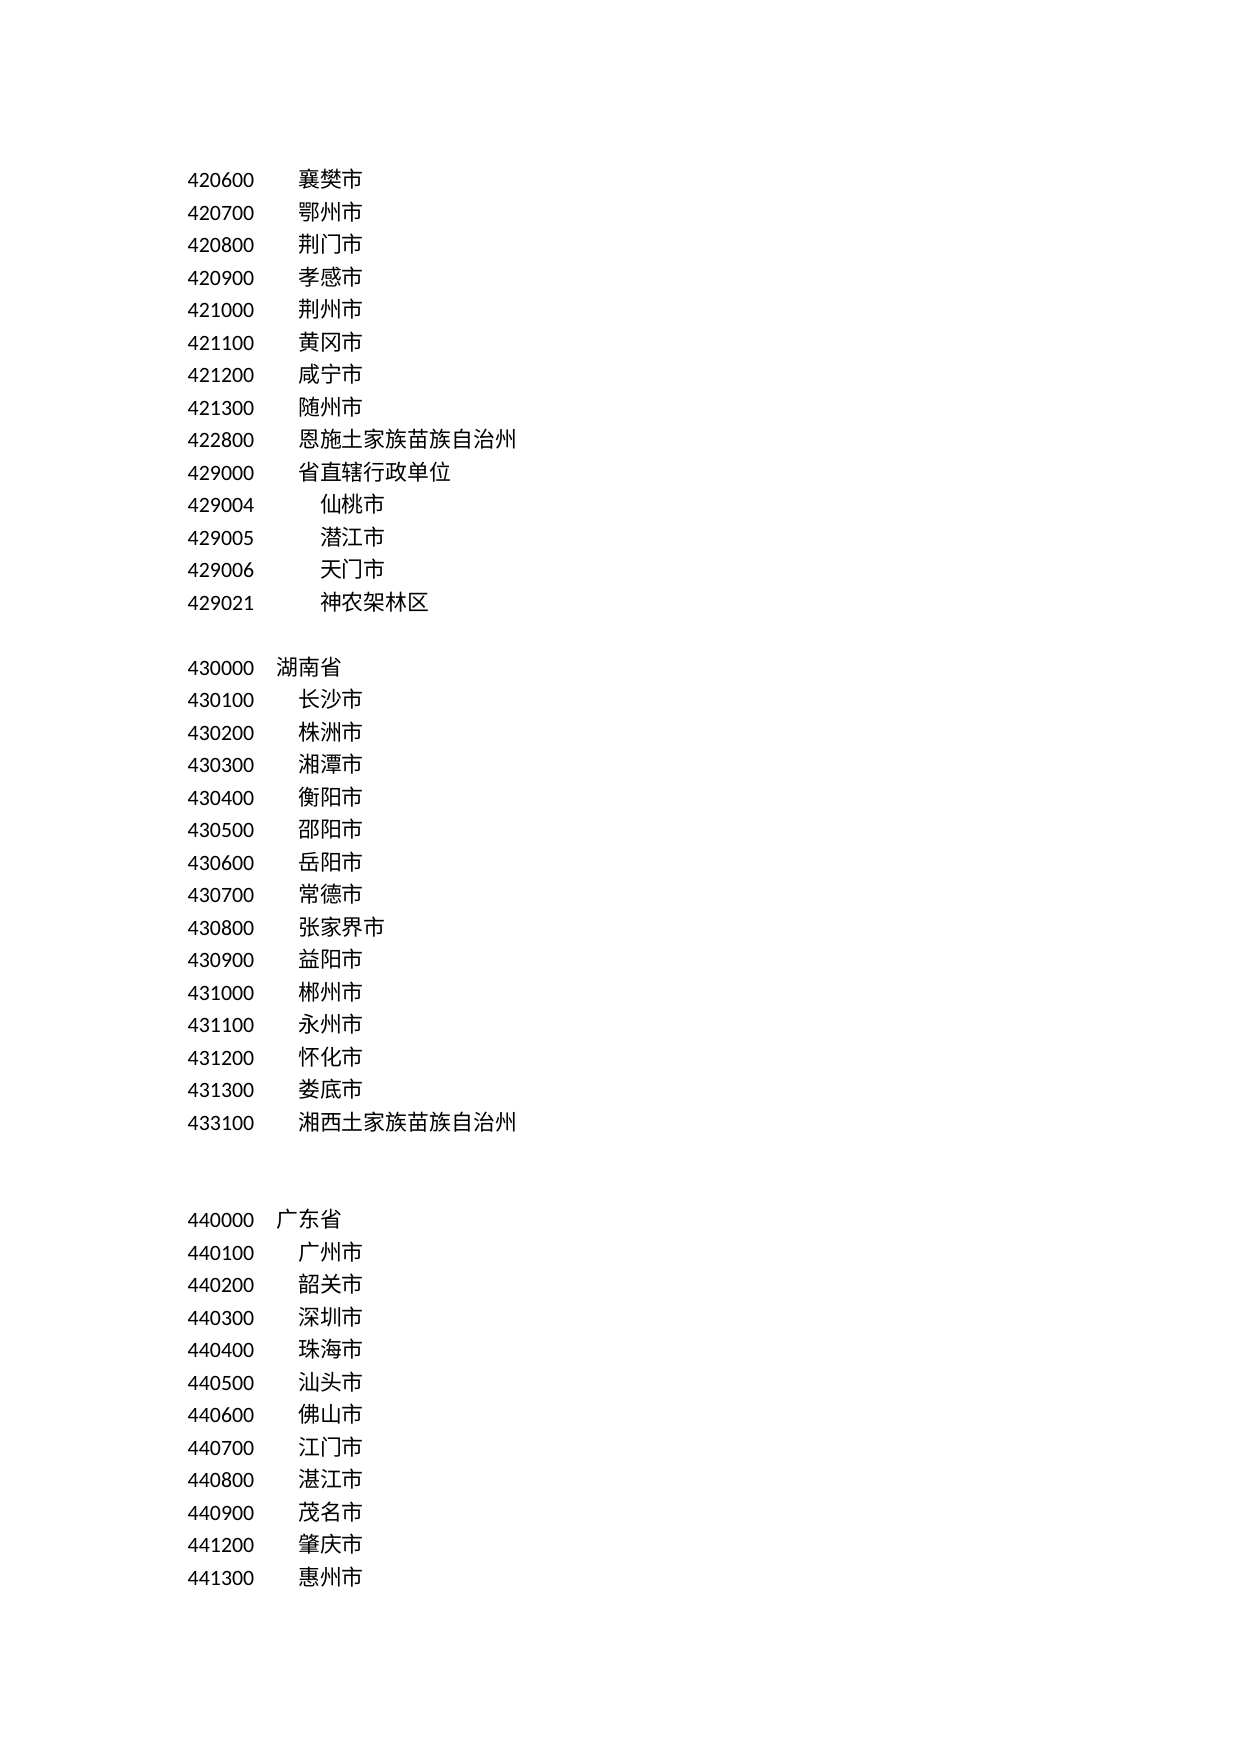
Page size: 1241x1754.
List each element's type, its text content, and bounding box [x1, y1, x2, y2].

text 440200 韶关市 [187, 1267, 1053, 1299]
text 429021 神农架林区 [187, 584, 1053, 617]
text 440800 湛江市 [187, 1462, 1053, 1494]
text 429006 天门市 [187, 552, 1053, 584]
text 431000 郴州市 [187, 974, 1053, 1007]
text 430600 岳阳市 [187, 844, 1053, 877]
text 421000 荆州市 [187, 292, 1053, 324]
text 421100 黄冈市 [187, 324, 1053, 357]
text 431100 永州市 [187, 1007, 1053, 1039]
text 440400 珠海市 [187, 1332, 1053, 1364]
text 421300 随州市 [187, 389, 1053, 422]
text 429000 省直辖行政单位 [187, 454, 1053, 487]
text 430500 邵阳市 [187, 812, 1053, 844]
text 440500 汕头市 [187, 1364, 1053, 1397]
text 440600 佛山市 [187, 1397, 1053, 1429]
text 440000 广东省 [187, 1202, 1053, 1234]
text 430900 益阳市 [187, 942, 1053, 974]
text 430100 长沙市 [187, 682, 1053, 714]
text 430200 株洲市 [187, 714, 1053, 747]
text 431200 怀化市 [187, 1039, 1053, 1072]
text 433100 湘西土家族苗族自治州 [187, 1104, 1053, 1137]
text 440700 江门市 [187, 1429, 1053, 1462]
text 430400 衡阳市 [187, 779, 1053, 812]
text 440100 广州市 [187, 1234, 1053, 1267]
text 431300 娄底市 [187, 1072, 1053, 1104]
text 422800 恩施土家族苗族自治州 [187, 422, 1053, 454]
text 440900 茂名市 [187, 1494, 1053, 1527]
text 441300 惠州市 [187, 1559, 1053, 1592]
text 420900 孝感市 [187, 259, 1053, 292]
text 421200 咸宁市 [187, 357, 1053, 389]
text 420700 鄂州市 [187, 194, 1053, 227]
text 430000 湖南省 [187, 649, 1053, 682]
text 430300 湘潭市 [187, 747, 1053, 779]
text 420800 荆门市 [187, 227, 1053, 259]
text 441200 肇庆市 [187, 1527, 1053, 1559]
text 430800 张家界市 [187, 909, 1053, 942]
text 420600 襄樊市 [187, 162, 1053, 194]
text 429005 潜江市 [187, 519, 1053, 552]
text 429004 仙桃市 [187, 487, 1053, 519]
text 440300 深圳市 [187, 1299, 1053, 1332]
text 430700 常德市 [187, 877, 1053, 909]
